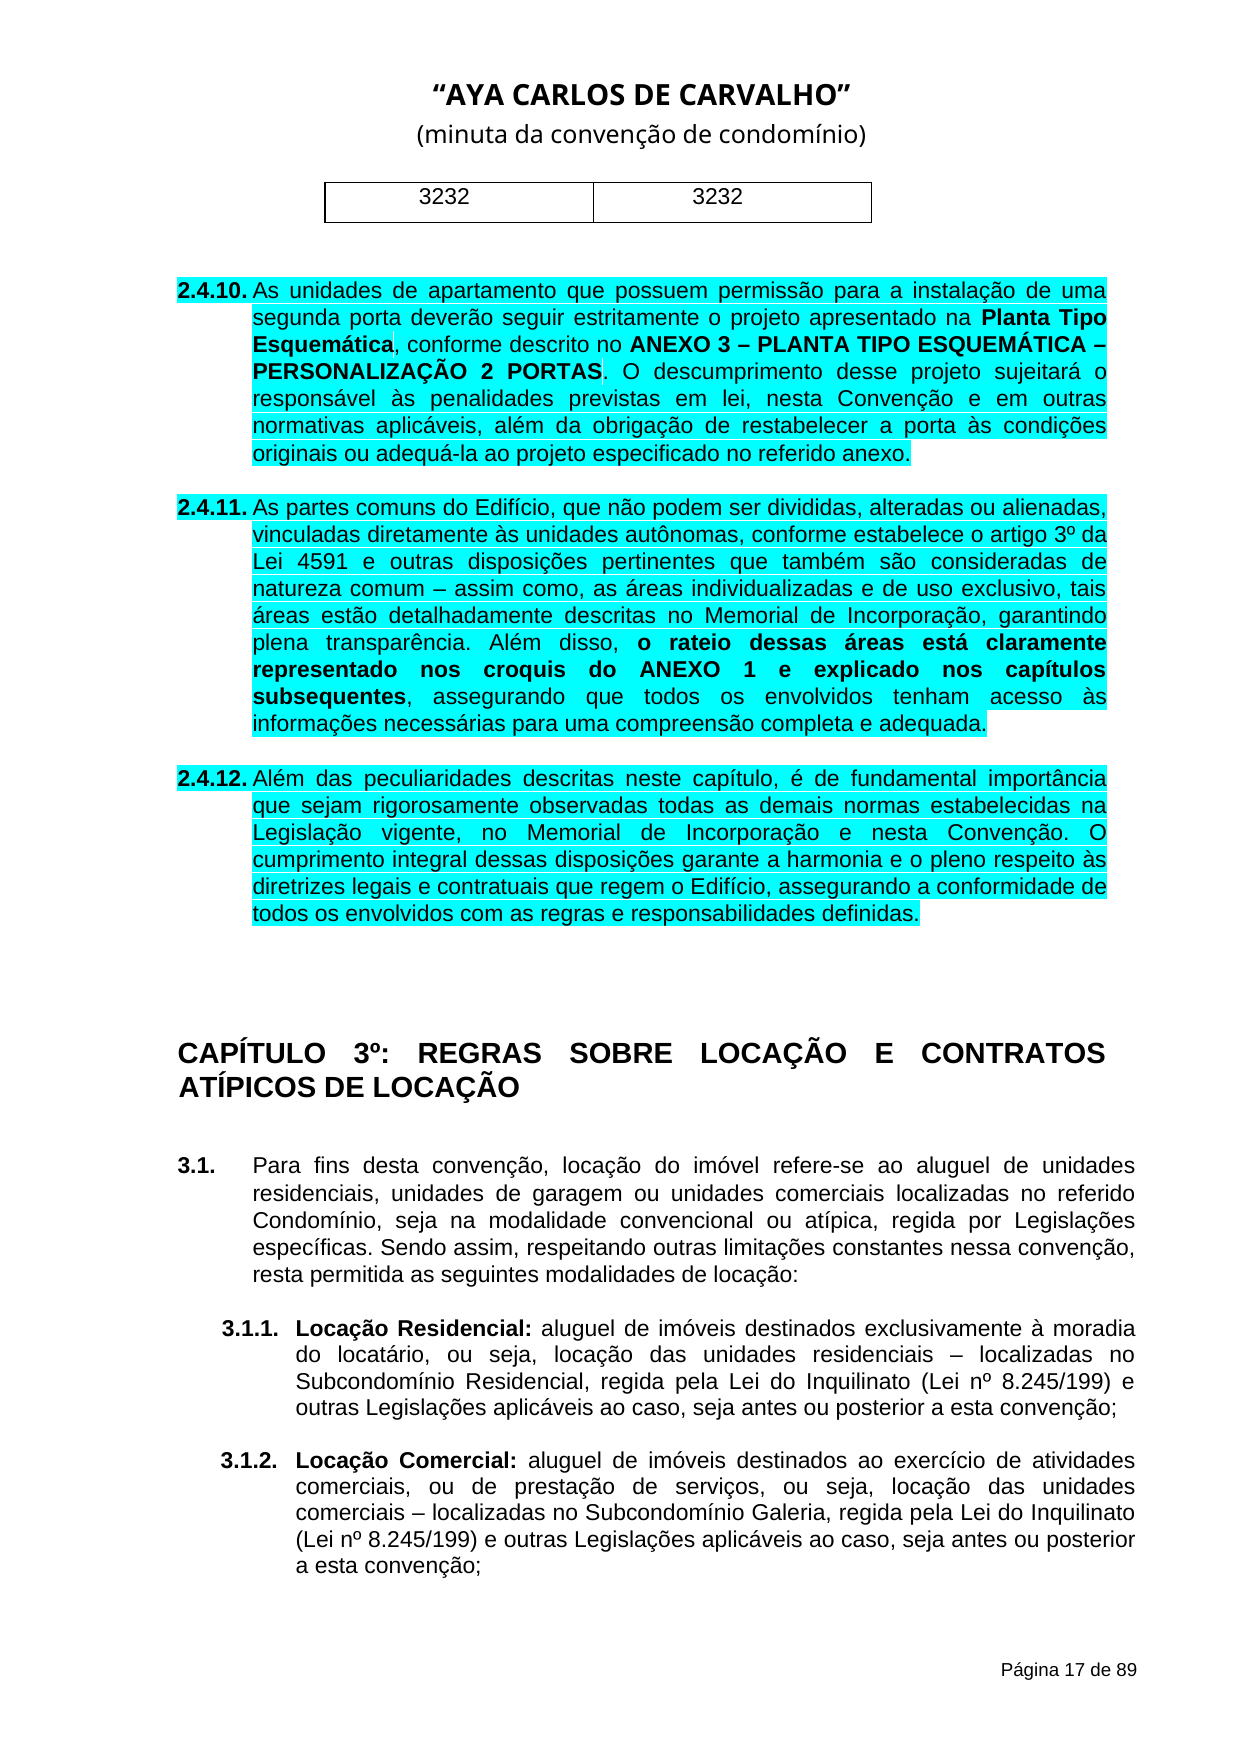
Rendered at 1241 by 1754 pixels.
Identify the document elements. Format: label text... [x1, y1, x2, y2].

list As partes comuns do Edifício, que não podem ser divididas, alteradas ou alienadas, vinculadas diretamente às unidades autônomas, conforme estabelece o artigo 3º da Lei 4591 e outras disposições pertinentes que também são consideradas de natureza comum – assim como, as áreas individualizadas e de uso exclusivo, tais áreas estão detalhadamente descritas no Memorial de Incorporação, garantindo plena transparência. Além disso, o rateio dessas áreas está claramente representado nos croquis do ANEXO 1 e explicado nos capítulos subsequentes, assegurando que todos os envolvidos tenham acesso às informações necessárias para uma compreensão completa e adequada. [177, 520, 1107, 737]
list As unidades de apartamento que possuem permissão para a instalação de uma segunda porta deverão seguir estritamente o projeto apresentado na Planta Tipo Esquemática, conforme descrito no ANEXO 3 – PLANTA TIPO ESQUEMÁTICA – PERSONALIZAÇÃO 2 PORTAS. O descumprimento desse projeto sujeitará o responsável às penalidades previstas em lei, nesta Convenção e em outras normativas aplicáveis, além da obrigação de restabelecer a porta às condições originais ou adequá-la ao projeto especificado no referido anexo. [177, 303, 1107, 466]
subtitle CAPÍTULO 3º: REGRAS SOBRE LOCAÇÃO E CONTRATOS ATÍPICOS DE LOCAÇÃO [177, 1036, 1106, 1104]
list Para fins desta convenção, locação do imóvel refere-se ao aluguel de unidades residenciais, unidades de garagem ou unidades comerciais localizadas no referido Condomínio, seja na modalidade convencional ou atípica, regida por Legislações específicas. Sendo assim, respeitando outras limitações constantes nessa convenção, resta permitida as seguintes modalidades de locação: [177, 1152, 1136, 1287]
table_cell [594, 183, 871, 222]
table_cell 3232 [326, 183, 593, 222]
list Além das peculiaridades descritas neste capítulo, é de fundamental importância que sejam rigorosamente observadas todas as demais normas estabelecidas na Legislação vigente, no Memorial de Incorporação e nesta Convenção. O cumprimento integral dessas disposições garante a harmonia e o pleno respeito às diretrizes legais e contratuais que regem o Edifício, assegurando a conformidade de todos os envolvidos com as regras e responsabilidades definidas. [177, 791, 1107, 926]
list Locação Residencial: aluguel de imóveis destinados exclusivamente à moradia do locatário, ou seja, locação das unidades residenciais – localizadas no Subcondomínio Residencial, regida pela Lei do Inquilinato (Lei nº 8.245/199) e outras Legislações aplicáveis ao caso, seja antes ou posterior a esta convenção; [222, 1315, 1136, 1420]
list Locação Comercial: aluguel de imóveis destinados ao exercício de atividades comerciais, ou de prestação de serviços, ou seja, locação das unidades comerciais – localizadas no Subcondomínio Galeria, regida pela Lei do Inquilinato (Lei nº 8.245/199) e outras Legislações aplicáveis ao caso, seja antes ou posterior a esta convenção; [220, 1447, 1136, 1578]
